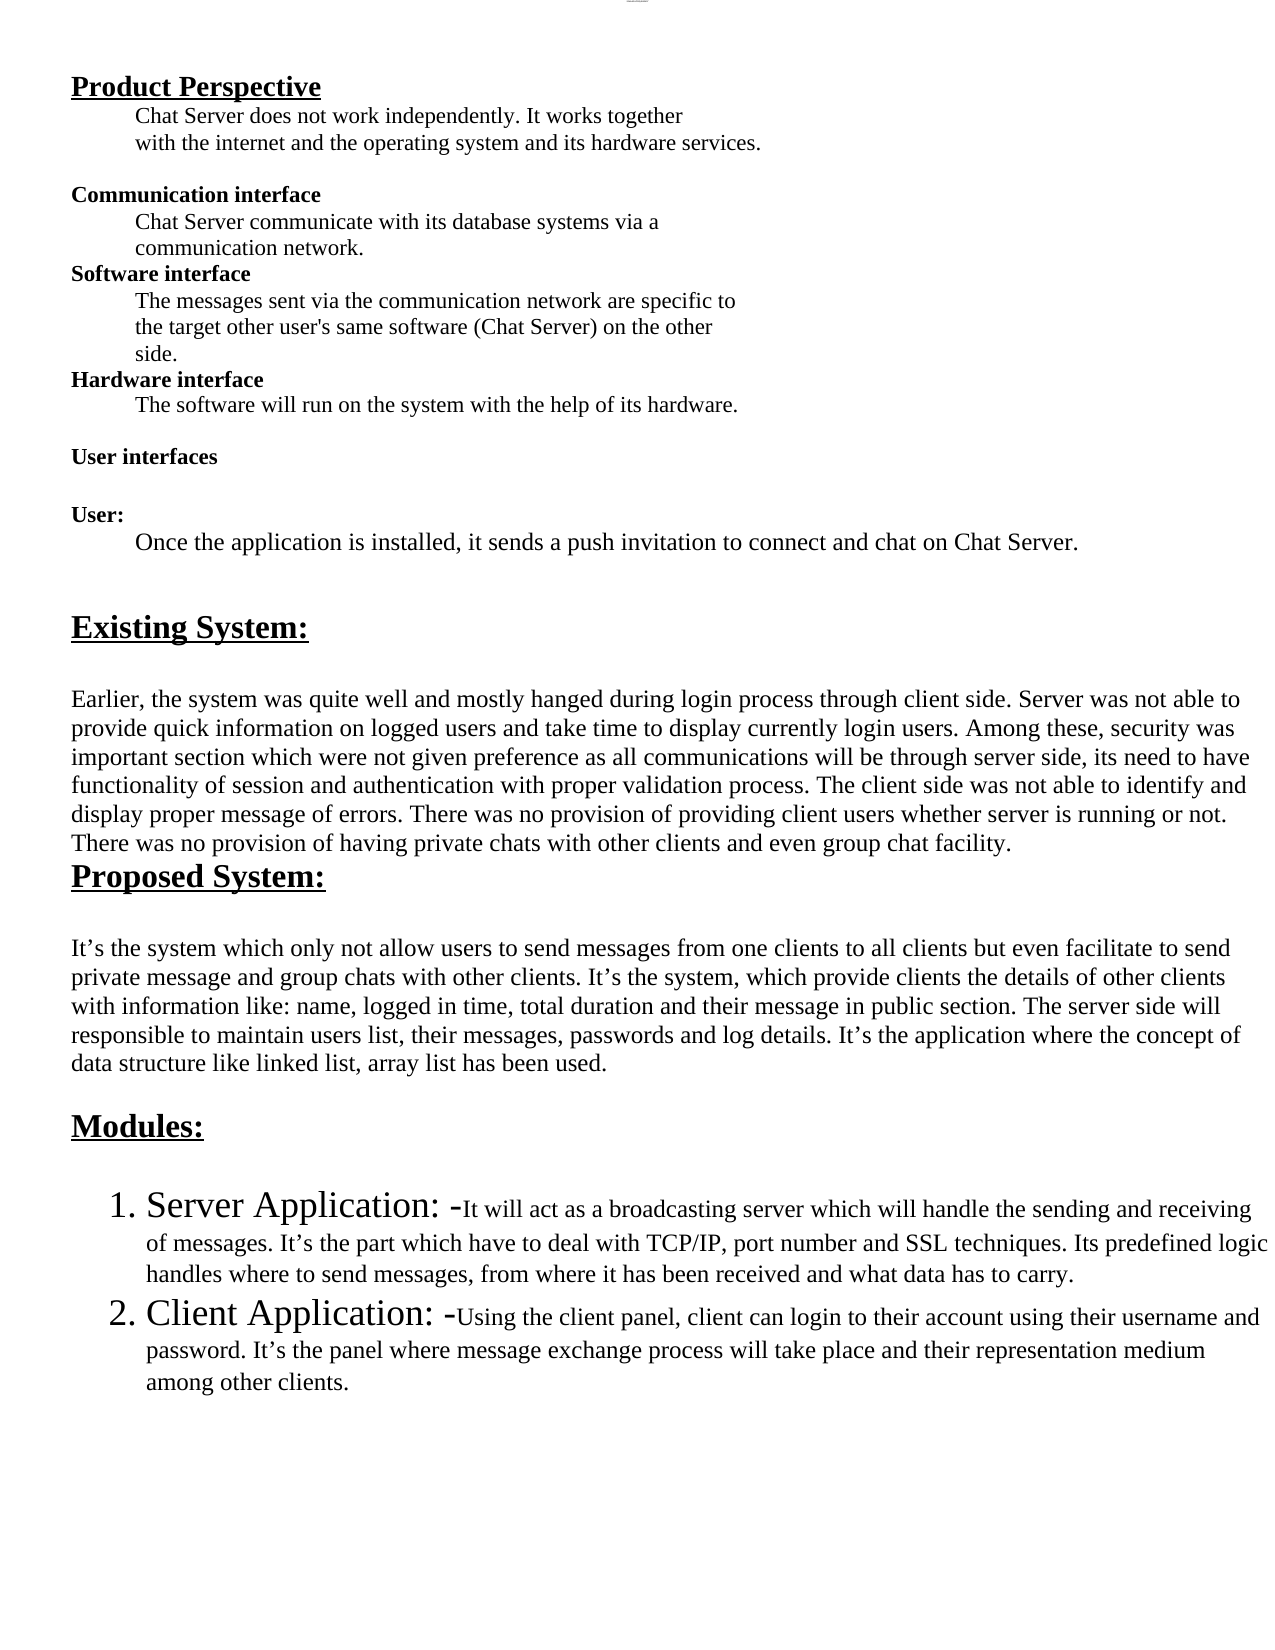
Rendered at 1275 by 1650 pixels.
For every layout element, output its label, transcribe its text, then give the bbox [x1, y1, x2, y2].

subtitle User: [71, 480, 326, 533]
text The messages sent via the communication network are specific to the target other user's same software (Chat Server) on the other side. [135, 287, 738, 366]
list Server Application: -It will act as a broadcasting server which will handle the sending and receiving of messages. It’s the part which have to deal with TCP/IP, port number and SSL techniques. Its predefined logic handles where to send messages, from where it has been received and what data has to carry. [108, 1183, 1275, 1288]
text Once the application is installed, it sends a push invitation to connect and chat on Chat Server. [135, 533, 1275, 555]
subtitle Product Perspective [71, 69, 1275, 102]
text with the internet and the operating system and its hardware services. [135, 129, 1275, 155]
list Client Application: -Using the client panel, client can login to their account using their username and password. It’s the panel where message exchange process will take place and their representation medium among other clients. [108, 1290, 1275, 1395]
text Proposed System: [71, 857, 1275, 895]
text Chat Server communicate with its database systems via a communication network. [135, 208, 760, 261]
subtitle Software interface [71, 261, 1275, 287]
text Existing System: [71, 608, 1275, 646]
text Hardware interface [71, 366, 738, 392]
text The software will run on the system with the help of its hardware. [135, 392, 1275, 417]
text Chat Server does not work independently. It works together [71, 102, 1275, 129]
subtitle Communication interface [71, 182, 1275, 208]
text It’s the system which only not allow users to send messages from one clients to all clients but even facilitate to send private message and group chats with other clients. It’s the system, which provide clients the details of other clients with information like: name, logged in time, total duration and their message in public section. The server side will responsible to maintain users list, their messages, passwords and log details. It’s the application where the concept of data structure like linked list, array list has been used. [71, 933, 1275, 1077]
text Modules: [71, 1106, 1275, 1144]
subtitle User interfaces [71, 422, 326, 475]
text Earlier, the system was quite well and mostly hanged during login process through client side. Server was not able to provide quick information on logged users and take time to display currently login users. Among these, security was important section which were not given preference as all communications will be through server side, its need to have functionality of session and authentication with proper validation process. The client side was not able to identify and display proper message of errors. There was no provision of providing client users whether server is running or not. There was no provision of having private chats with other clients and even group chat facility. [71, 684, 1275, 857]
